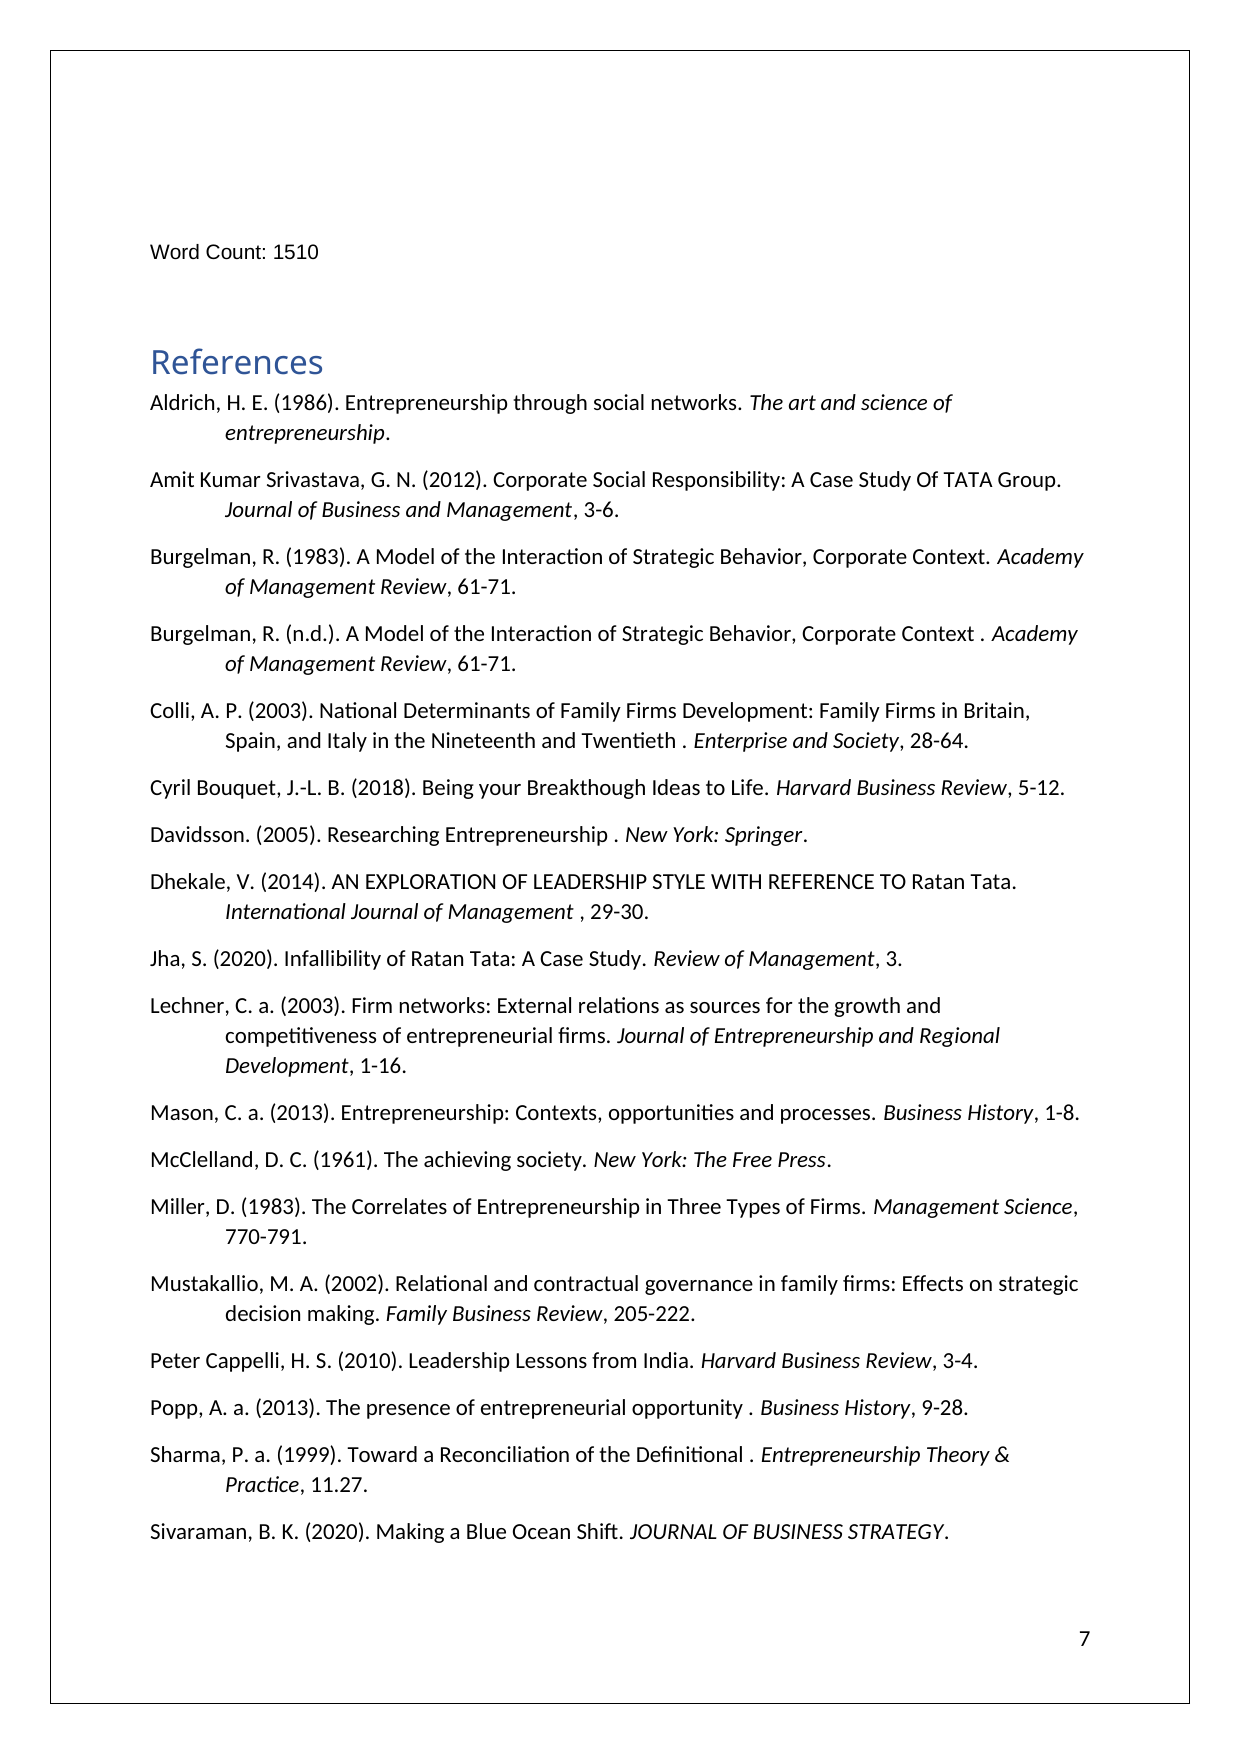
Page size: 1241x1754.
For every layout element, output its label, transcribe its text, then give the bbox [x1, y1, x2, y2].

text Word Count: 1510 [150, 240, 1090, 264]
